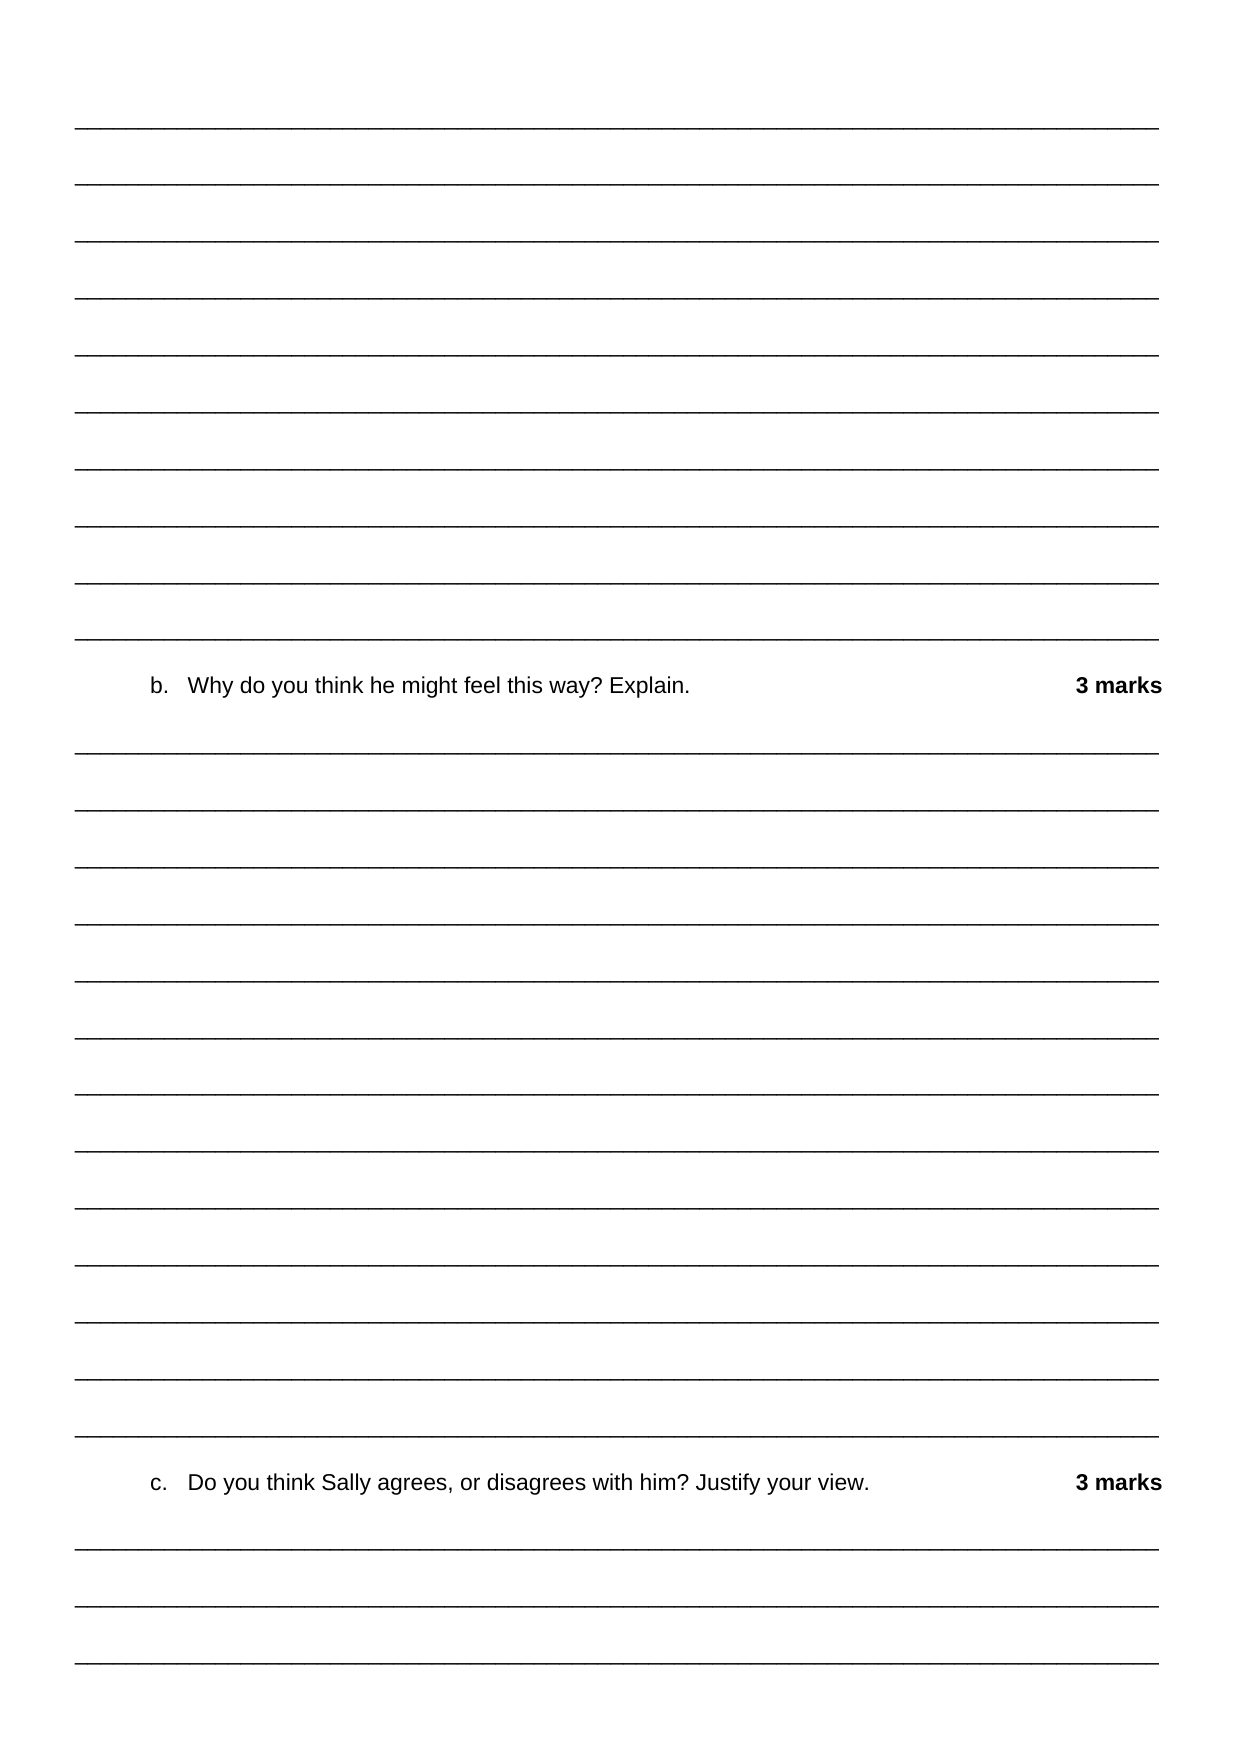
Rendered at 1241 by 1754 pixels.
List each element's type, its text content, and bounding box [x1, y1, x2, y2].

text _____________________________________________________________________________________ [75, 274, 1165, 300]
text _____________________________________________________________________________________ [75, 1013, 1165, 1040]
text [75, 1582, 1165, 1608]
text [75, 1525, 1165, 1552]
text _____________________________________________________________________________________ [75, 1127, 1165, 1153]
text _____________________________________________________________________________________ [75, 445, 1165, 471]
text _____________________________________________________________________________________ [75, 331, 1165, 357]
text _____________________________________________________________________________________ [75, 502, 1165, 528]
text _____________________________________________________________________________________ [75, 558, 1165, 585]
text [75, 217, 1165, 243]
text _____________________________________________________________________________________ [75, 1184, 1165, 1210]
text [75, 1639, 1165, 1665]
text _____________________________________________________________________________________ [75, 388, 1165, 414]
text _____________________________________________________________________________________ [75, 957, 1165, 983]
text _____________________________________________________________________________________ [75, 729, 1165, 755]
text _____________________________________________________________________________________ [75, 843, 1165, 869]
text _____________________________________________________________________________________ [75, 1241, 1165, 1267]
text _____________________________________________________________________________________ [75, 615, 1165, 642]
text _____________________________________________________________________________________ [75, 1412, 1165, 1438]
text _____________________________________________________________________________________ [75, 1298, 1165, 1324]
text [75, 160, 1165, 187]
list Why do you think he might feel this way? Explain. 3 marks [150, 672, 1165, 698]
text _____________________________________________________________________________________ [75, 786, 1165, 812]
text _____________________________________________________________________________________ [75, 1355, 1165, 1381]
text _____________________________________________________________________________________ [75, 1070, 1165, 1097]
list Do you think Sally agrees, or disagrees with him? Justify your view. 3 marks [150, 1468, 1165, 1495]
text _____________________________________________________________________________________ [75, 900, 1165, 926]
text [75, 103, 1165, 130]
